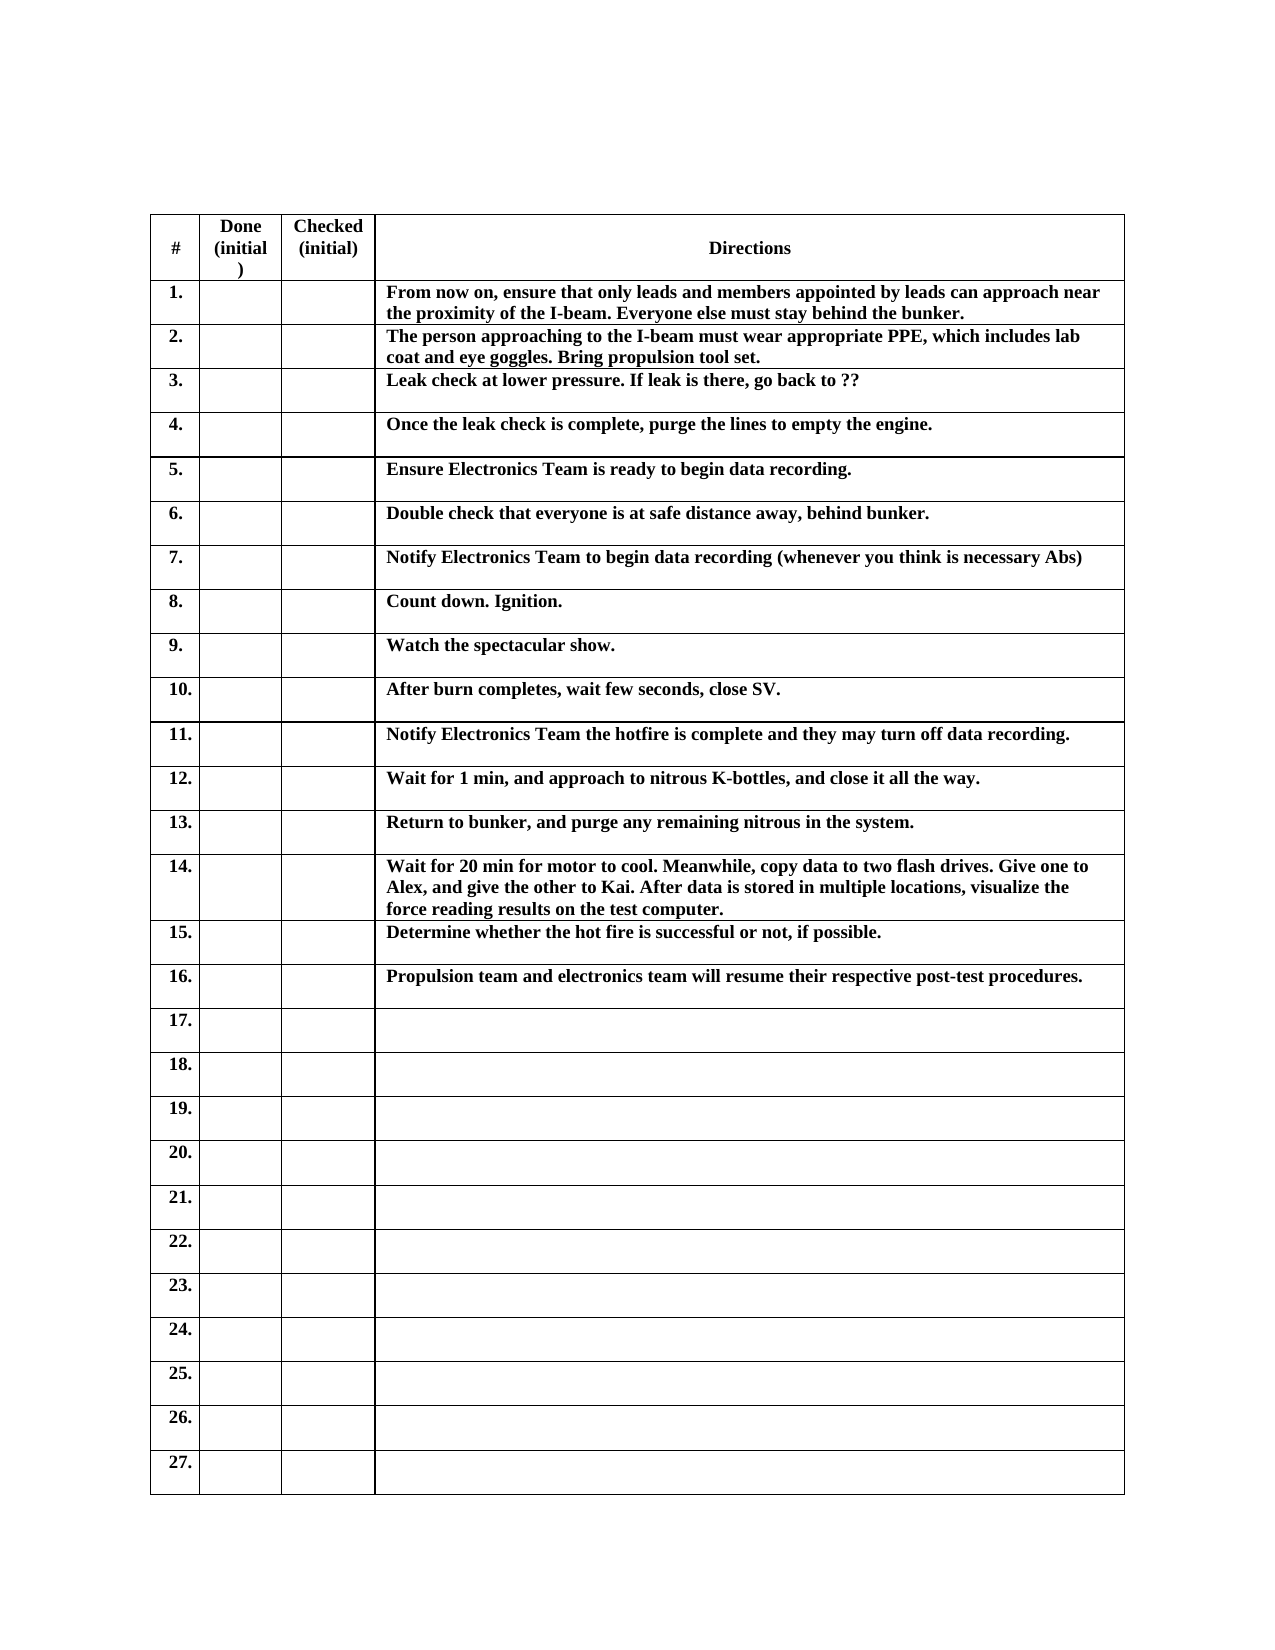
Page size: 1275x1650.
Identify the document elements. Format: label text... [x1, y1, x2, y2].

table_cell [151, 281, 199, 324]
table_cell [282, 1009, 374, 1052]
table_cell Propulsion team and electronics team will resume their respective post-test procedures. [376, 965, 1124, 1008]
table_cell [151, 1186, 199, 1229]
table_cell [200, 1141, 281, 1184]
table_cell Count down. Ignition. [376, 590, 1124, 633]
table_header Done (initial) [200, 215, 281, 280]
table_cell [282, 1406, 374, 1449]
table_cell [200, 855, 281, 919]
table_cell [282, 546, 374, 589]
table_cell [151, 590, 199, 633]
table_cell [151, 921, 199, 964]
table_cell [200, 1053, 281, 1096]
table_cell [376, 1406, 1124, 1449]
table_cell [151, 678, 199, 721]
table_cell [200, 965, 281, 1008]
table_cell [200, 1406, 281, 1449]
table_cell [200, 1230, 281, 1273]
table_cell [376, 1053, 1124, 1096]
table_header # [151, 215, 199, 280]
table_cell [282, 767, 374, 810]
table_cell [151, 1318, 199, 1361]
table_cell [151, 325, 199, 368]
table_cell [200, 502, 281, 545]
table_cell Leak check at lower pressure. If leak is there, go back to ?? [376, 369, 1124, 412]
table_cell [200, 634, 281, 677]
table_cell [200, 678, 281, 721]
table_cell [282, 1451, 374, 1494]
table_cell [151, 1053, 199, 1096]
table_cell [151, 1097, 199, 1140]
table_cell [282, 855, 374, 919]
table_cell [200, 1318, 281, 1361]
table_cell [151, 723, 199, 766]
table_cell [200, 1186, 281, 1229]
table_cell Notify Electronics Team to begin data recording (whenever you think is necessary Abs) [376, 546, 1124, 589]
table_cell [282, 413, 374, 456]
table_cell [200, 369, 281, 412]
table_cell [282, 811, 374, 854]
table_cell Return to bunker, and purge any remaining nitrous in the system. [376, 811, 1124, 854]
table_cell [282, 1097, 374, 1140]
table_cell [282, 1230, 374, 1273]
table_cell [200, 767, 281, 810]
table_cell [200, 590, 281, 633]
table_cell [200, 811, 281, 854]
table_cell [282, 678, 374, 721]
table_cell Notify Electronics Team the hotfire is complete and they may turn off data recording. [376, 723, 1124, 766]
table_cell [151, 546, 199, 589]
table_cell [151, 767, 199, 810]
table_cell [151, 1009, 199, 1052]
table_cell [282, 325, 374, 368]
table_cell [376, 1186, 1124, 1229]
table_cell After burn completes, wait few seconds, close SV. [376, 678, 1124, 721]
table_cell [282, 369, 374, 412]
table_cell [200, 921, 281, 964]
table_cell [151, 1141, 199, 1184]
table_cell [282, 458, 374, 501]
table_cell [376, 1362, 1124, 1405]
table_cell [200, 723, 281, 766]
table_cell [151, 965, 199, 1008]
table_cell [282, 723, 374, 766]
table_cell [282, 921, 374, 964]
table_cell [282, 634, 374, 677]
table_cell [200, 325, 281, 368]
table_cell [376, 1451, 1124, 1494]
table_cell [282, 590, 374, 633]
table_cell The person approaching to the I-beam must wear appropriate PPE, which includes lab coat and eye goggles. Bring propulsion tool set. [376, 325, 1124, 368]
table_cell [151, 855, 199, 919]
table_cell [200, 281, 281, 324]
table_cell [282, 1186, 374, 1229]
table_cell [376, 1009, 1124, 1052]
table_cell [151, 1274, 199, 1317]
table_cell [200, 458, 281, 501]
table_cell [151, 811, 199, 854]
table_cell [200, 546, 281, 589]
table_cell [200, 413, 281, 456]
table_cell [376, 1230, 1124, 1273]
table_cell [282, 1053, 374, 1096]
table_cell [200, 1451, 281, 1494]
table_cell [282, 1362, 374, 1405]
table_cell [151, 1230, 199, 1273]
table_cell [151, 502, 199, 545]
table_cell [151, 1406, 199, 1449]
table_cell Wait for 1 min, and approach to nitrous K-bottles, and close it all the way. [376, 767, 1124, 810]
table_cell [151, 634, 199, 677]
table_cell [151, 1451, 199, 1494]
table_cell [200, 1274, 281, 1317]
table_cell [376, 1318, 1124, 1361]
table_cell [282, 281, 374, 324]
table_cell [200, 1009, 281, 1052]
table_cell From now on, ensure that only leads and members appointed by leads can approach near the proximity of the I-beam. Everyone else must stay behind the bunker. [376, 281, 1124, 324]
table_header Checked (initial) [282, 215, 374, 280]
table_cell [282, 965, 374, 1008]
table_cell Once the leak check is complete, purge the lines to empty the engine. [376, 413, 1124, 456]
table_cell [376, 1274, 1124, 1317]
table_cell [200, 1362, 281, 1405]
table_header Directions [376, 215, 1124, 280]
table_cell [376, 1141, 1124, 1184]
table_cell [282, 502, 374, 545]
table_cell [151, 369, 199, 412]
table_cell [282, 1318, 374, 1361]
table_cell [376, 1097, 1124, 1140]
table_cell Determine whether the hot fire is successful or not, if possible. [376, 921, 1124, 964]
table_cell [151, 458, 199, 501]
table_cell Watch the spectacular show. [376, 634, 1124, 677]
table_cell Double check that everyone is at safe distance away, behind bunker. [376, 502, 1124, 545]
table_cell [282, 1141, 374, 1184]
table_cell Ensure Electronics Team is ready to begin data recording. [376, 458, 1124, 501]
table_cell Wait for 20 min for motor to cool. Meanwhile, copy data to two flash drives. Give one to Alex, and give the other to Kai. After data is stored in multiple locations, visualize the force reading results on the test computer. [376, 855, 1124, 919]
table_cell [200, 1097, 281, 1140]
table_cell [282, 1274, 374, 1317]
table_cell [151, 413, 199, 456]
table_cell [151, 1362, 199, 1405]
